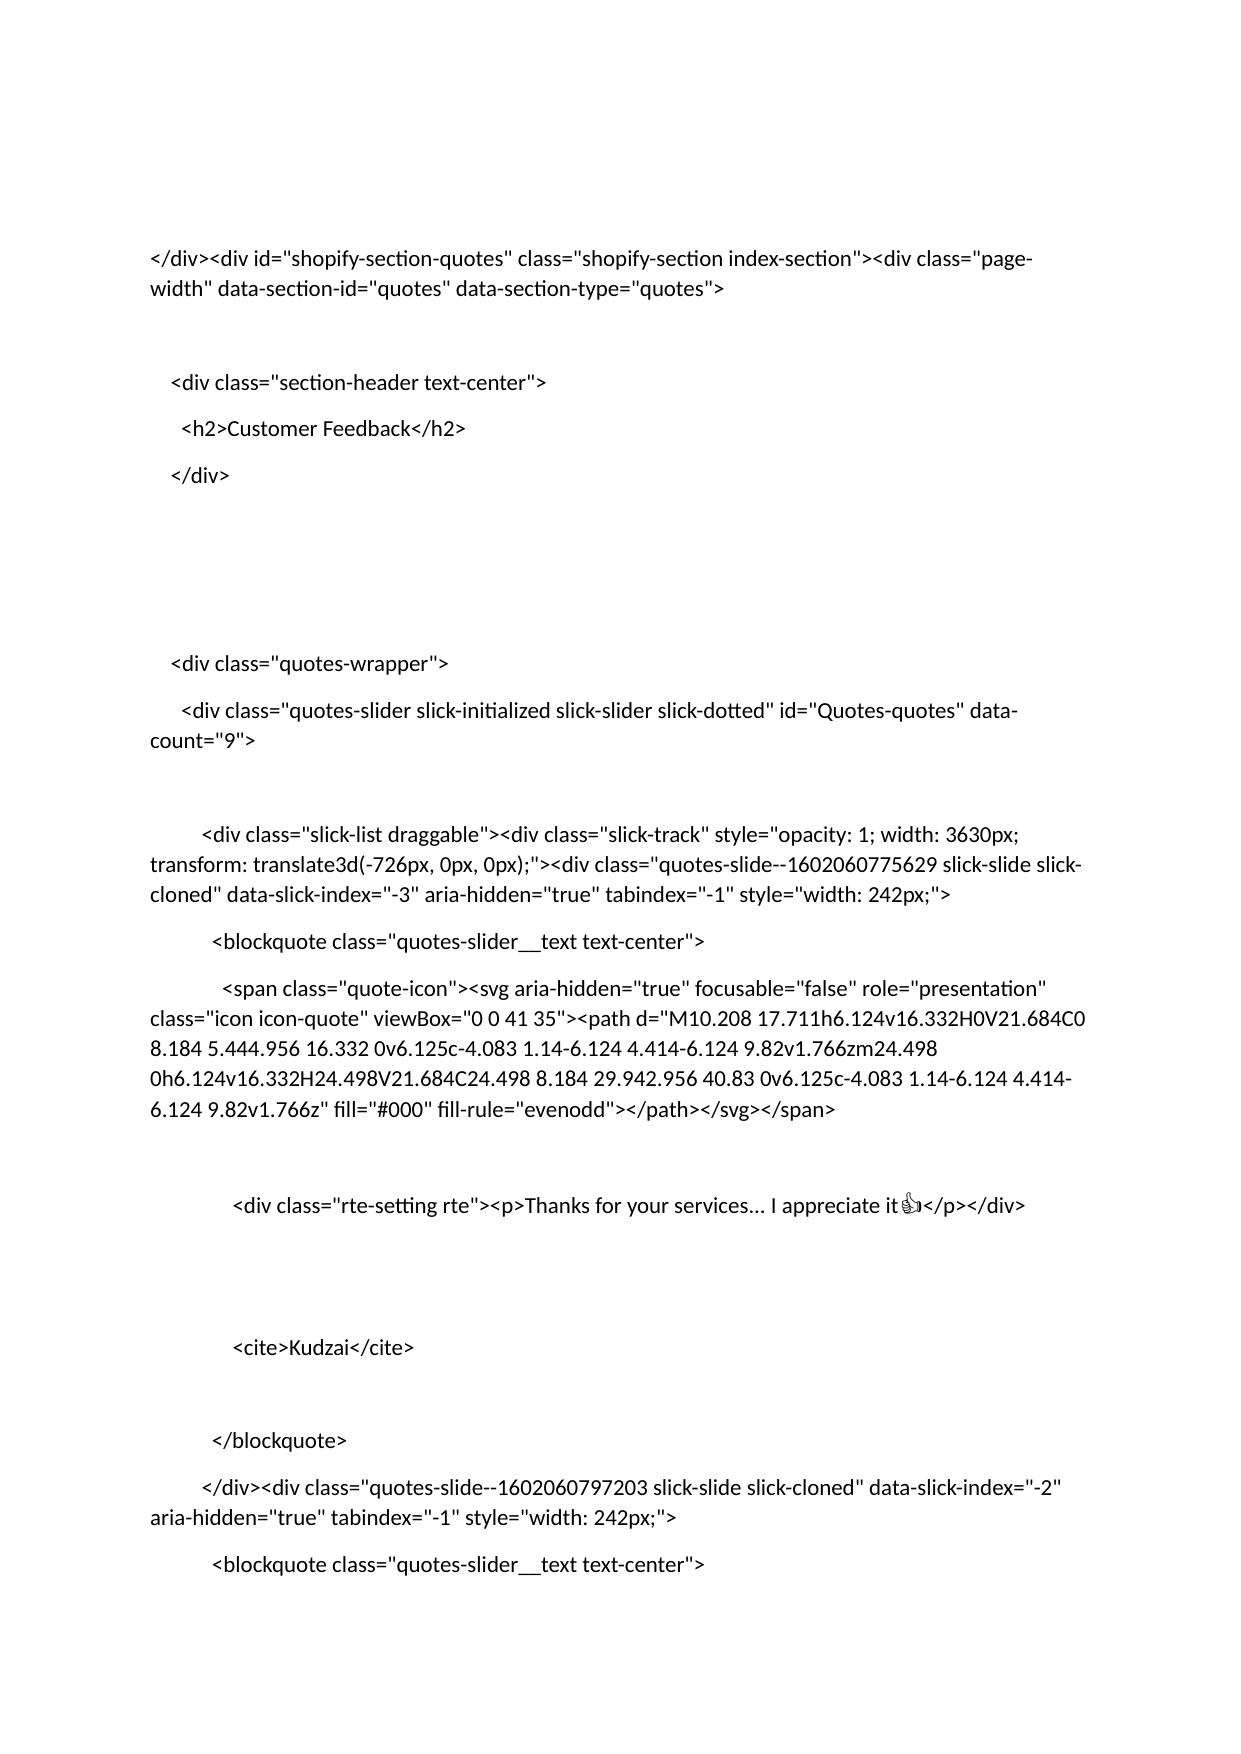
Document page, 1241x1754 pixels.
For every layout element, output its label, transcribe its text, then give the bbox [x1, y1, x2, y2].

text <div class="section-header text-center"> [150, 368, 1090, 396]
text </div><div class="quotes-slide--1602060797203 slick-slide slick-cloned" data-slick-index="-2" aria-hidden="true" tabindex="-1" style="width: 242px;"> [150, 1473, 1090, 1532]
text <span class="quote-icon"><svg aria-hidden="true" focusable="false" role="presentation" class="icon icon-quote" viewBox="0 0 41 35"><path d="M10.208 17.711h6.124v16.332H0V21.684C0 8.184 5.444.956 16.332 0v6.125c-4.083 1.14-6.124 4.414-6.124 9.82v1.766zm24.498 0h6.124v16.332H24.498V21.684C24.498 8.184 29.942.956 40.83 0v6.125c-4.083 1.14-6.124 4.414-6.124 9.82v1.766z" fill="#000" fill-rule="evenodd"></path></svg></span> [150, 974, 1090, 1123]
text <div class="slick-list draggable"><div class="slick-track" style="opacity: 1; width: 3630px; transform: translate3d(-726px, 0px, 0px);"><div class="quotes-slide--1602060775629 slick-slide slick-cloned" data-slick-index="-3" aria-hidden="true" tabindex="-1" style="width: 242px;"> [150, 820, 1090, 908]
text </div> [150, 461, 1090, 489]
text </blockquote> [150, 1426, 1090, 1454]
text <h2>Customer Feedback</h2> [150, 414, 1090, 443]
text </div><div id="shopify-section-quotes" class="shopify-section index-section"><div class="page-width" data-section-id="quotes" data-section-type="quotes"> [150, 244, 1090, 302]
text <div class="quotes-wrapper"> [150, 649, 1090, 677]
text <div class="quotes-slider slick-initialized slick-slider slick-dotted" id="Quotes-quotes" data-count="9"> [150, 696, 1090, 754]
text <blockquote class="quotes-slider__text text-center"> [150, 927, 1090, 955]
text <blockquote class="quotes-slider__text text-center"> [150, 1550, 1090, 1578]
text <cite>Kudzai</cite> [150, 1333, 1090, 1361]
text <div class="rte-setting rte"><p>Thanks for your services... I appreciate it👍</p></div> [150, 1188, 1090, 1220]
